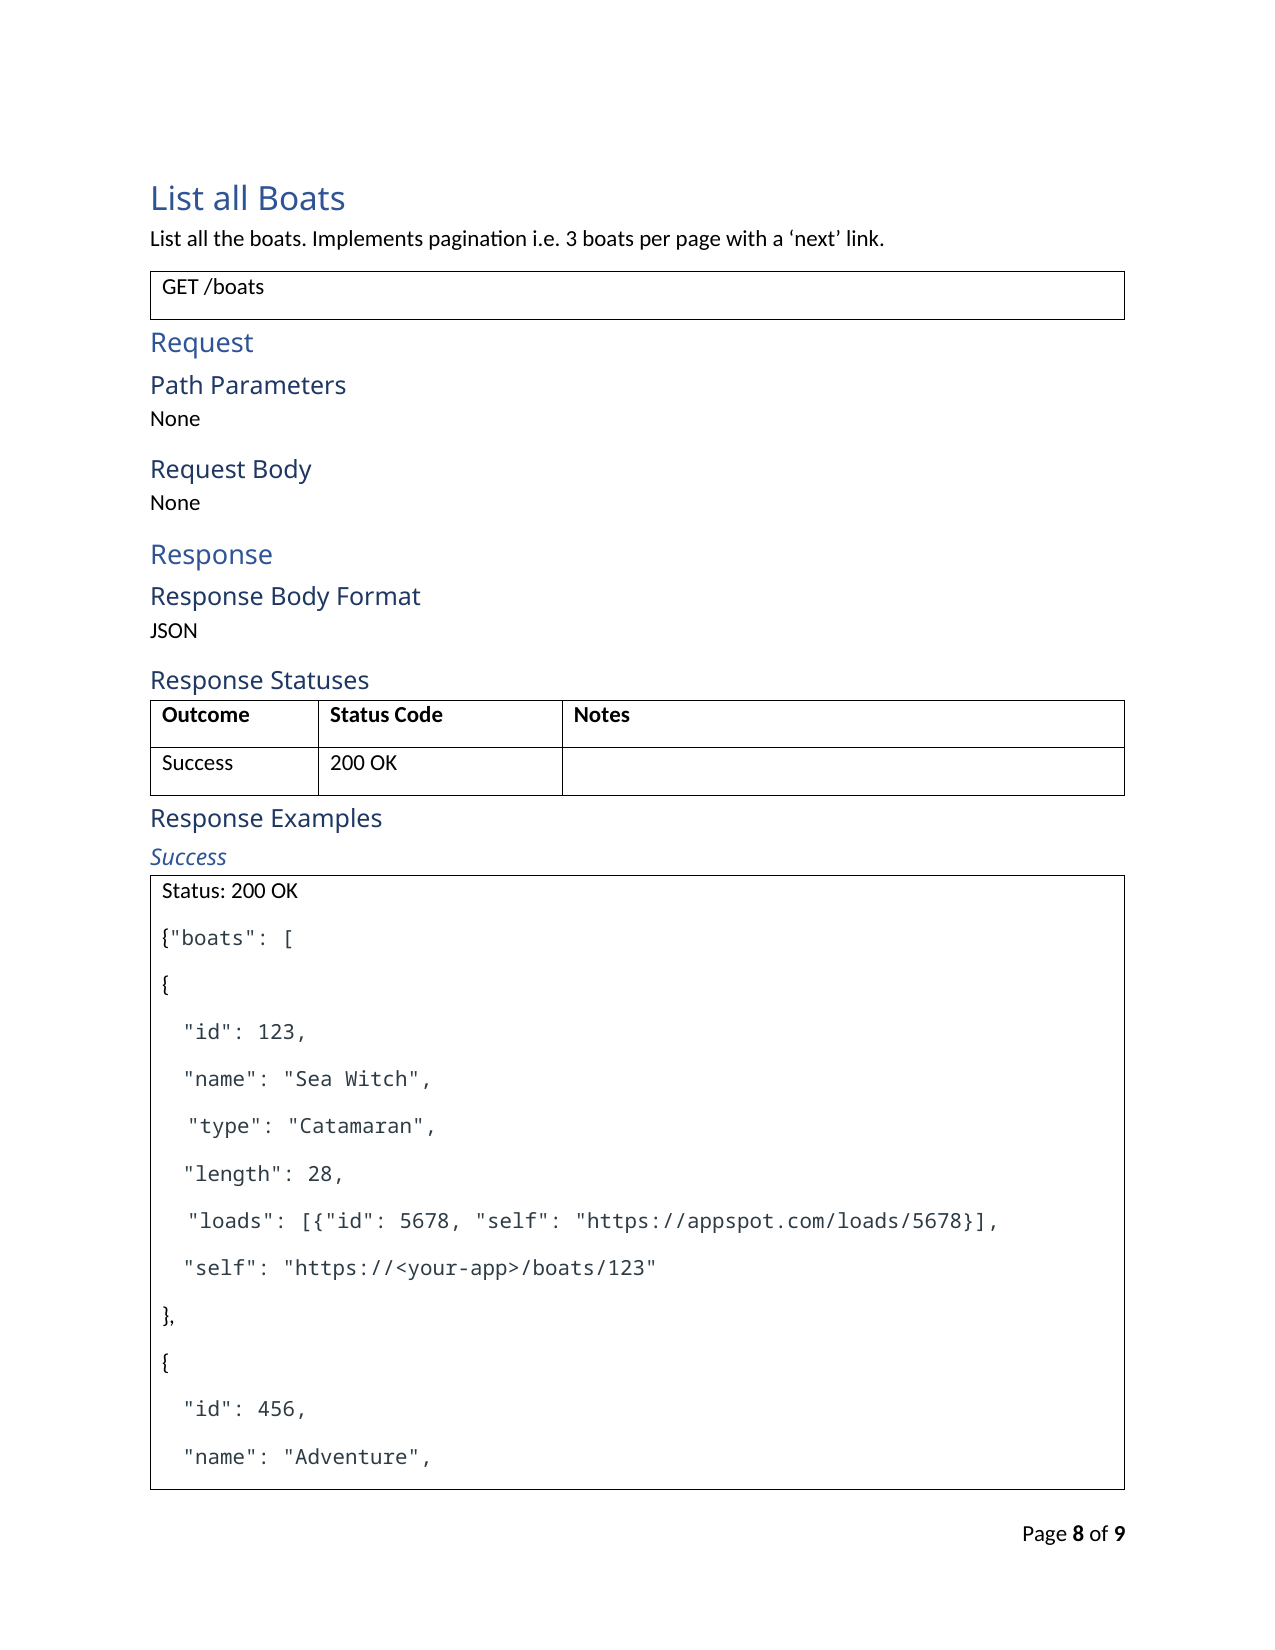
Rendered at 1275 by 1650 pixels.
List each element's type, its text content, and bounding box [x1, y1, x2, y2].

subtitle List all Boats [150, 175, 1125, 220]
subtitle Success [150, 841, 1125, 872]
subtitle Response Body Format [150, 579, 1125, 613]
subtitle Response [150, 535, 1125, 572]
text None [150, 488, 1125, 516]
table_cell Success [151, 748, 318, 795]
subtitle Response Statuses [150, 663, 1125, 697]
text JSON [150, 616, 1125, 644]
table_cell [563, 748, 1124, 795]
subtitle Request [150, 324, 1125, 361]
text List all the boats. Implements pagination i.e. 3 boats per page with a ‘next’ link. [150, 224, 1125, 252]
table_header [151, 876, 1124, 1489]
table_header GET /boats [151, 272, 1124, 319]
table_header Notes [563, 701, 1124, 747]
subtitle Response Examples [150, 800, 1125, 834]
table_header Status Code [319, 701, 562, 747]
subtitle Request Body [150, 451, 1125, 486]
subtitle Path Parameters [150, 368, 1125, 402]
table_cell 200 OK [319, 748, 562, 795]
table_header Outcome [151, 701, 318, 747]
text None [150, 404, 1125, 433]
